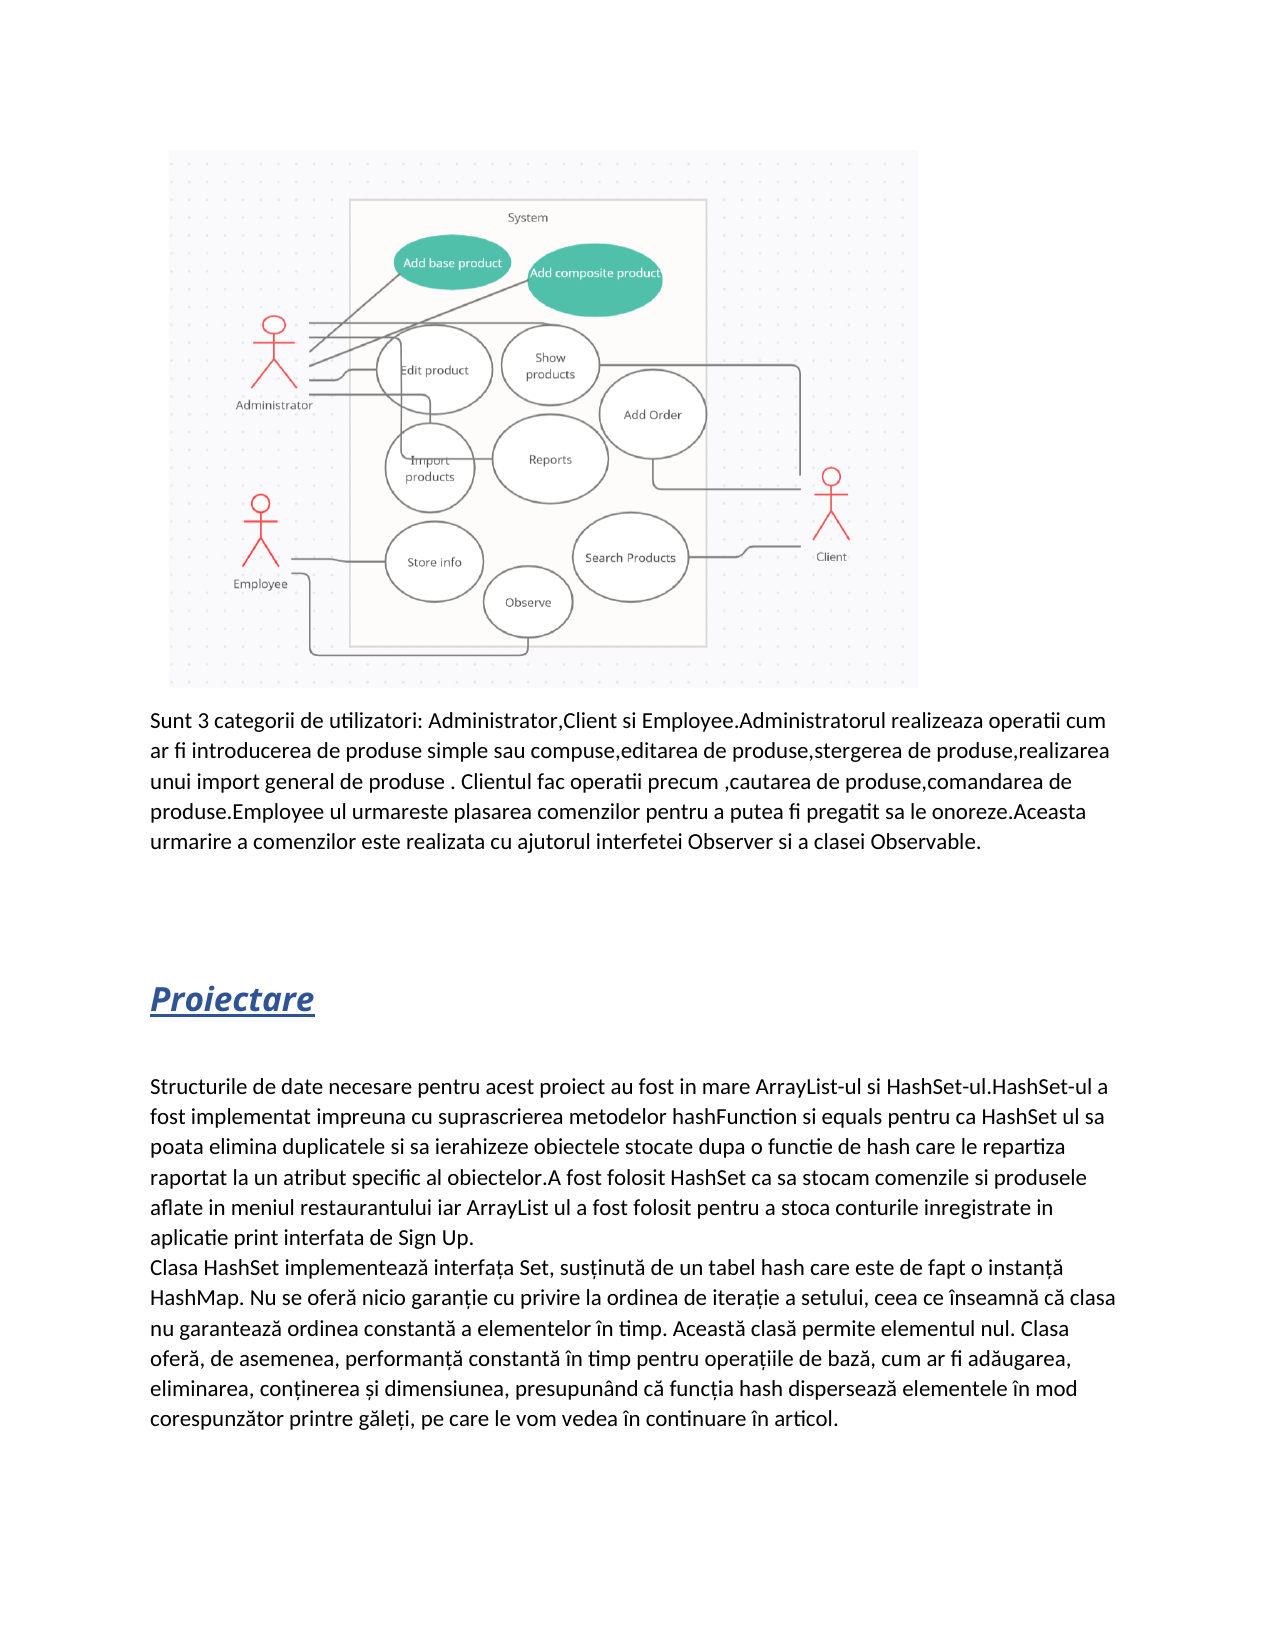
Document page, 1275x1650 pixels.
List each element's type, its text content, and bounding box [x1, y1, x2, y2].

text Structurile de date necesare pentru acest proiect au fost in mare ArrayList-ul si HashSet-ul.HashSet-ul a fost implementat impreuna cu suprascrierea metodelor hashFunction si equals pentru ca HashSet ul sa poata elimina duplicatele si sa ierahizeze obiectele stocate dupa o functie de hash care le repartiza raportat la un atribut specific al obiectelor.A fost folosit HashSet ca sa stocam comenzile si produsele aflate in meniul restaurantului iar ArrayList ul a fost folosit pentru a stoca conturile inregistrate in aplicatie print interfata de Sign Up. Clasa HashSet implementează interfața Set, susținută de un tabel hash care este de fapt o instanță HashMap. Nu se oferă nicio garanție cu privire la ordinea de iterație a setului, ceea ce înseamnă că clasa nu garantează ordinea constantă a elementelor în timp. Această clasă permite elementul nul. Clasa oferă, de asemenea, performanță constantă în timp pentru operațiile de bază, cum ar fi adăugarea, eliminarea, conținerea și dimensiunea, presupunând că funcția hash dispersează elementele în mod corespunzător printre găleți, pe care le vom vedea în continuare în articol. [150, 1072, 1125, 1432]
text Sunt 3 categorii de utilizatori: Administrator,Client si Employee.Administratorul realizeaza operatii cum ar fi introducerea de produse simple sau compuse,editarea de produse,stergerea de produse,realizarea unui import general de produse . Clientul fac operatii precum ,cautarea de produse,comandarea de produse.Employee ul urmareste plasarea comenzilor pentru a putea fi pregatit sa le onoreze.Aceasta urmarire a comenzilor este realizata cu ajutorul interfetei Observer si a clasei Observable. [150, 706, 1125, 855]
subtitle Proiectare [150, 976, 1125, 1022]
